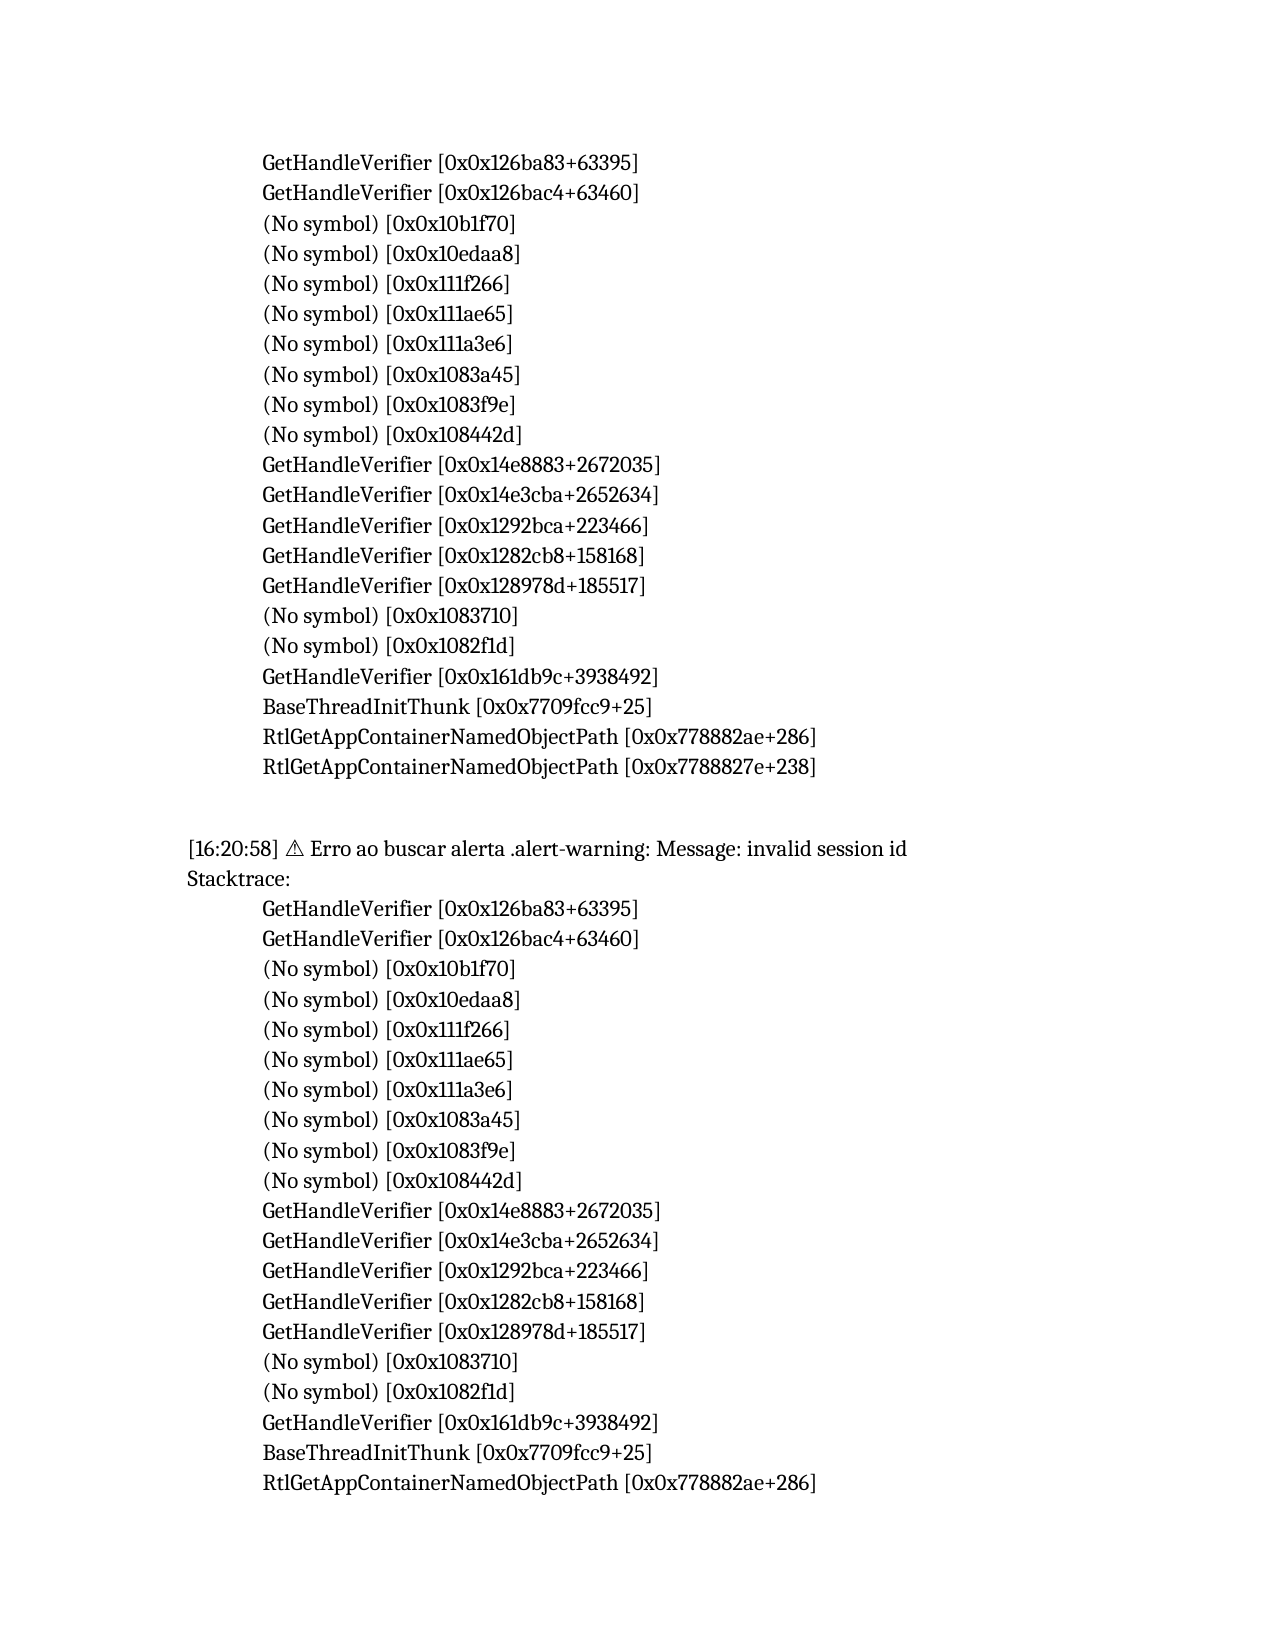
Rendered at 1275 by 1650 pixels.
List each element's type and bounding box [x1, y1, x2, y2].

text [187, 835, 1087, 1496]
text [187, 150, 1087, 811]
